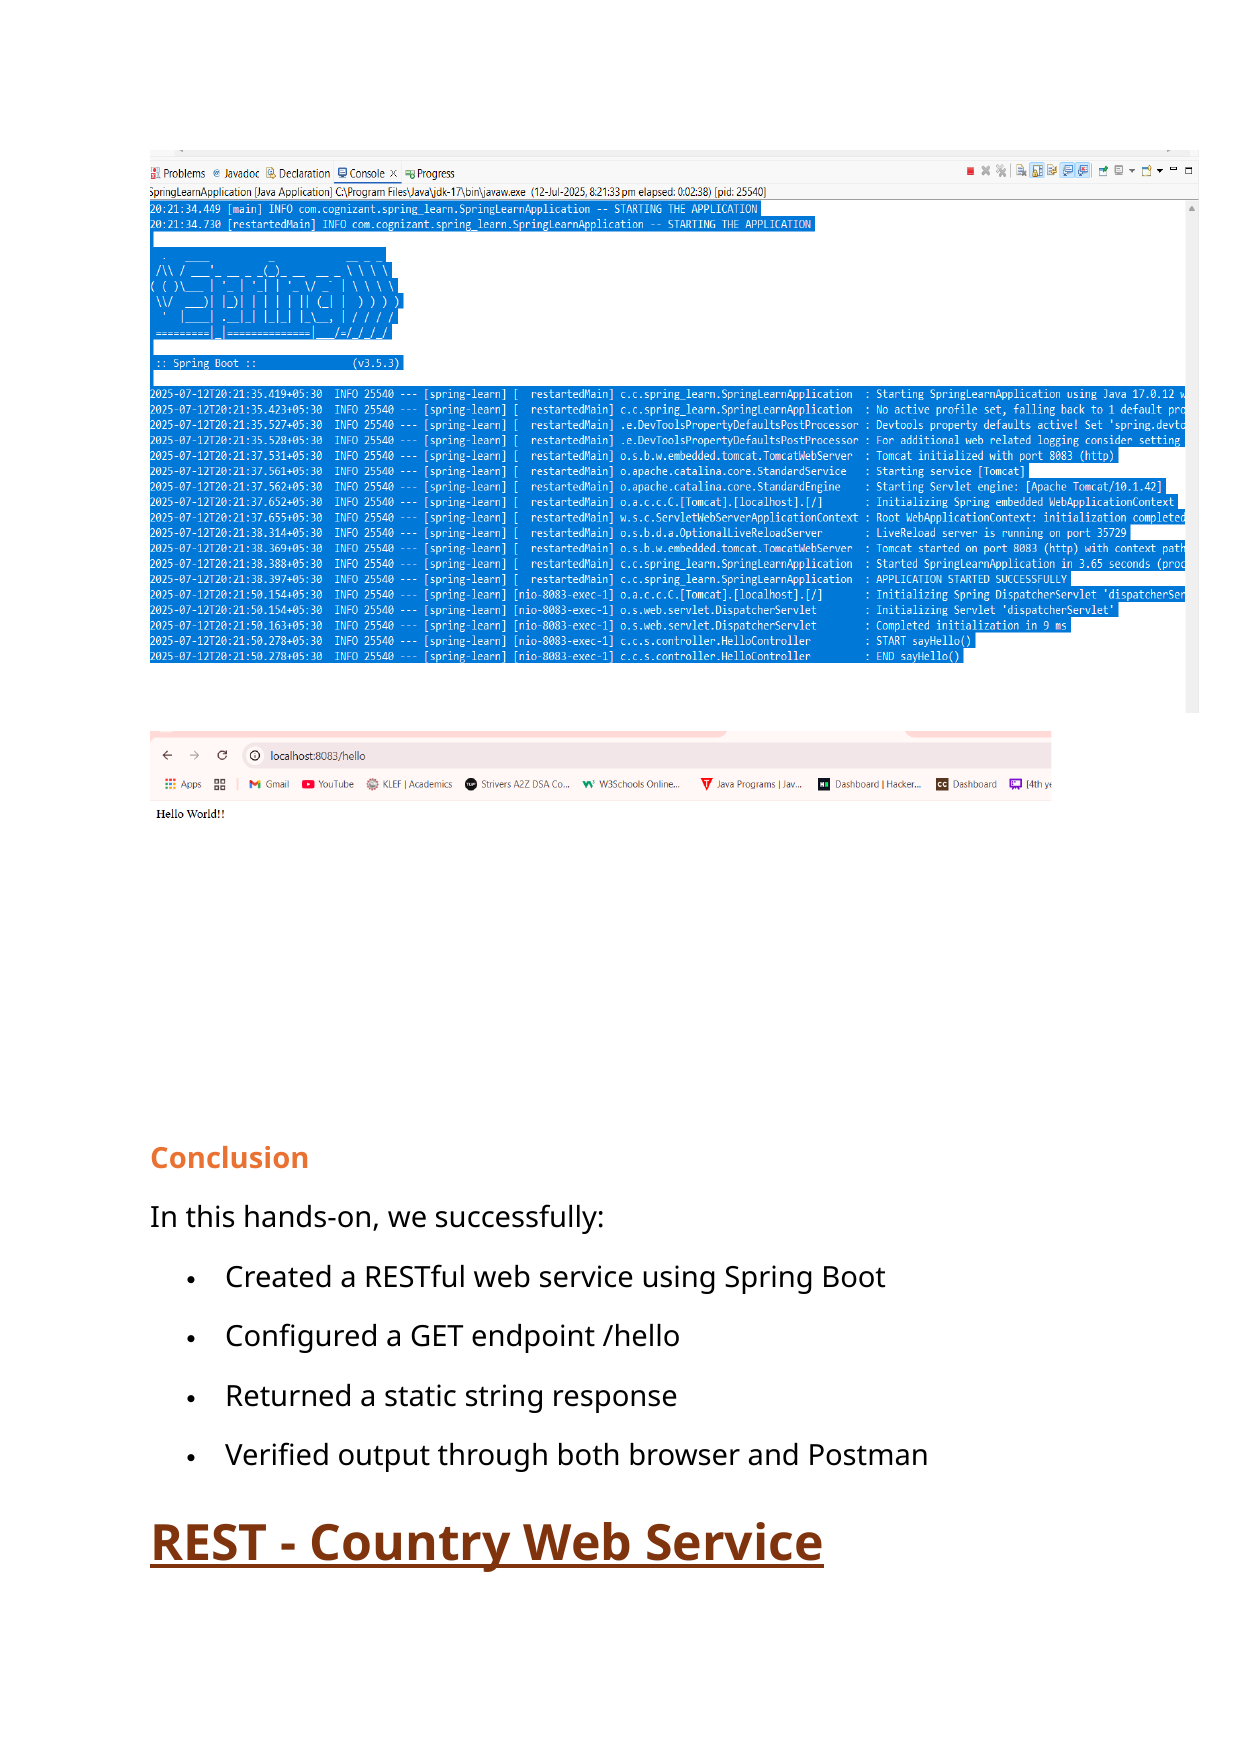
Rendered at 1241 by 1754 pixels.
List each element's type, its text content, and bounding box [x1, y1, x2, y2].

text Conclusion [150, 1137, 1090, 1177]
text REST - Country Web Service [150, 1506, 1090, 1574]
list Verified output through both browser and Postman [187, 1434, 1090, 1474]
picture [150, 150, 1199, 713]
list Created a RESTful web service using Spring Boot [187, 1256, 1090, 1296]
list Configured a GET endpoint /hello [187, 1316, 1090, 1355]
text In this hands-on, we successfully: [150, 1197, 1090, 1236]
list Returned a static string response [187, 1375, 1090, 1415]
picture [150, 731, 1052, 1118]
